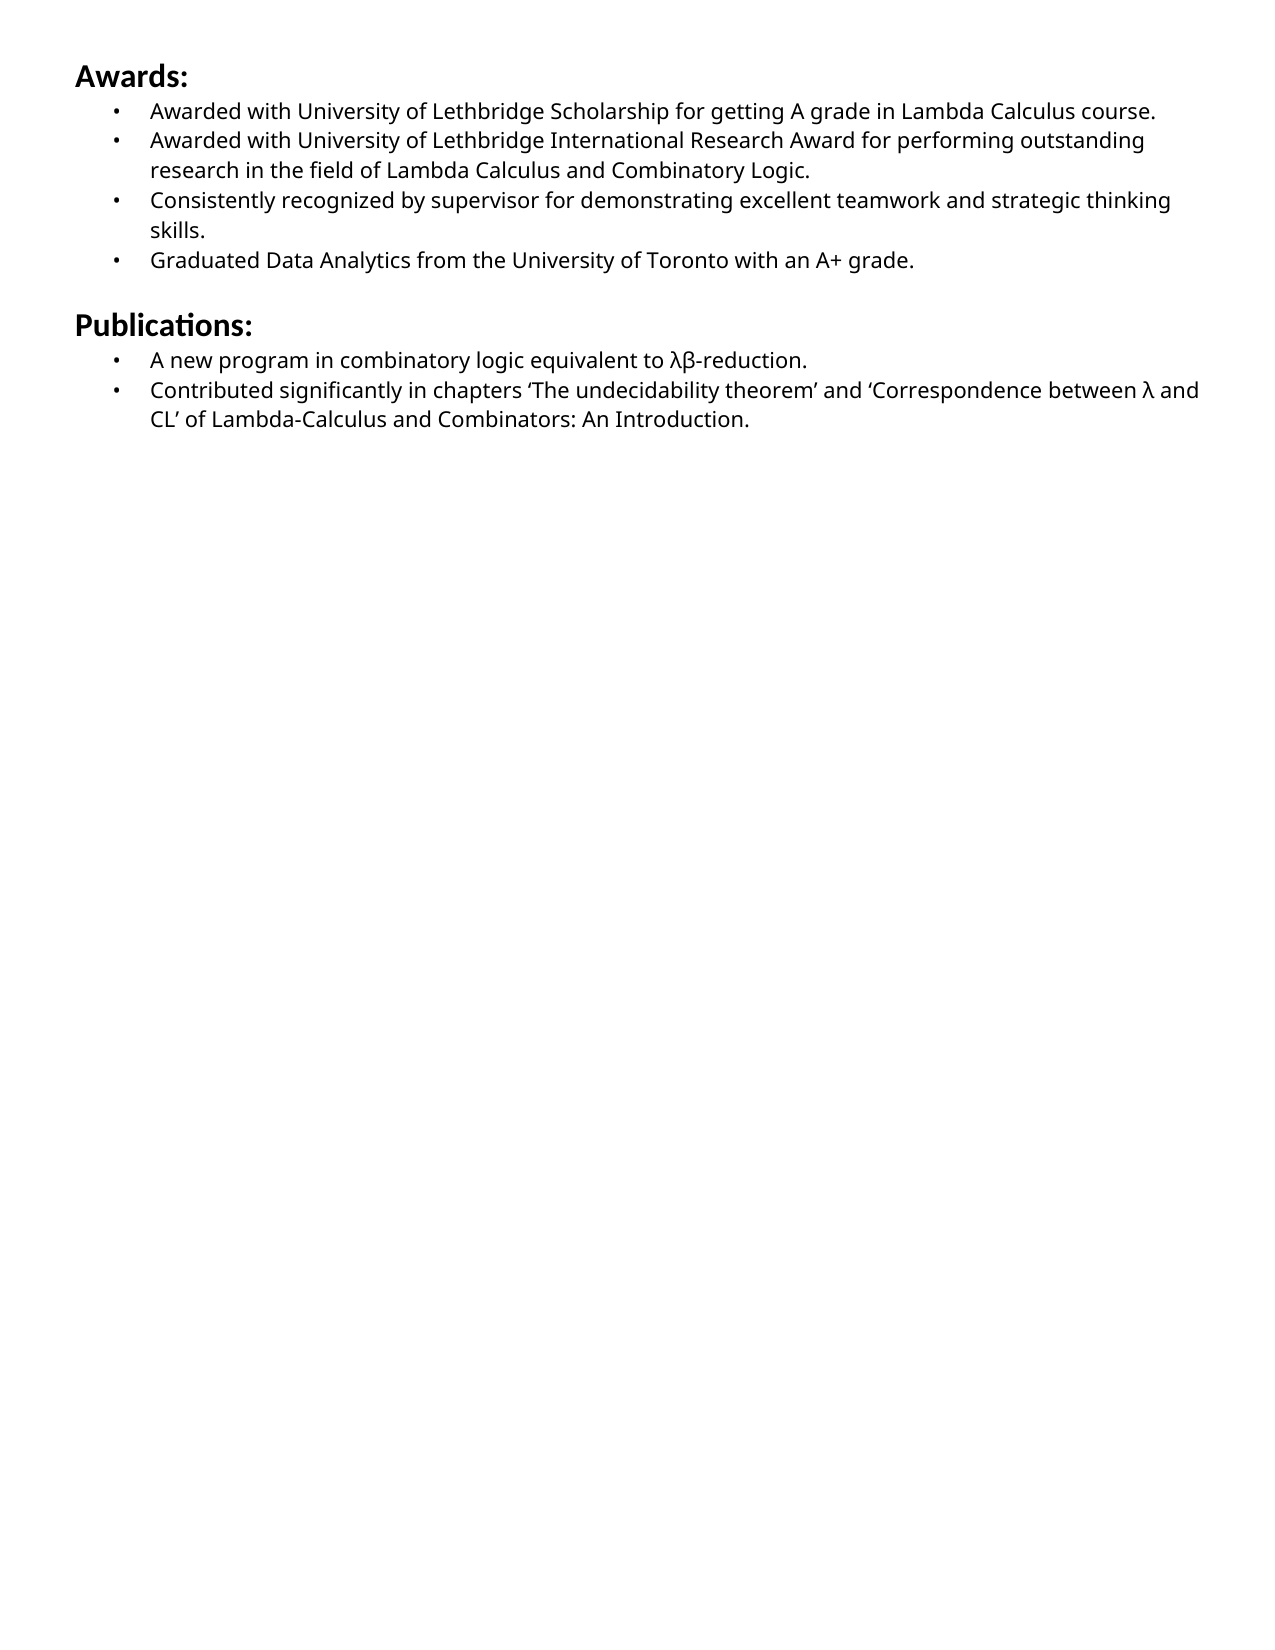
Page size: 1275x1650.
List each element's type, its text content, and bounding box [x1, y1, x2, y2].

list Awarded with University of Lethbridge Scholarship for getting A grade in Lambda Calculus course. [112, 96, 1209, 125]
text Publications: [75, 304, 1209, 345]
list Graduated Data Analytics from the University of Toronto with an A+ grade. [112, 244, 1209, 274]
list Awarded with University of Lethbridge International Research Award for performing outstanding research in the field of Lambda Calculus and Combinatory Logic. [112, 125, 1209, 185]
list A new program in combinatory logic equivalent to λβ-reduction. [112, 345, 1209, 375]
text Awards: [75, 55, 1209, 96]
list Consistently recognized by supervisor for demonstrating excellent teamwork and strategic thinking skills. [112, 185, 1209, 244]
list Contributed significantly in chapters ‘The undecidability theorem’ and ‘Correspondence between λ and CL’ of Lambda-Calculus and Combinators: An Introduction. [112, 375, 1209, 434]
